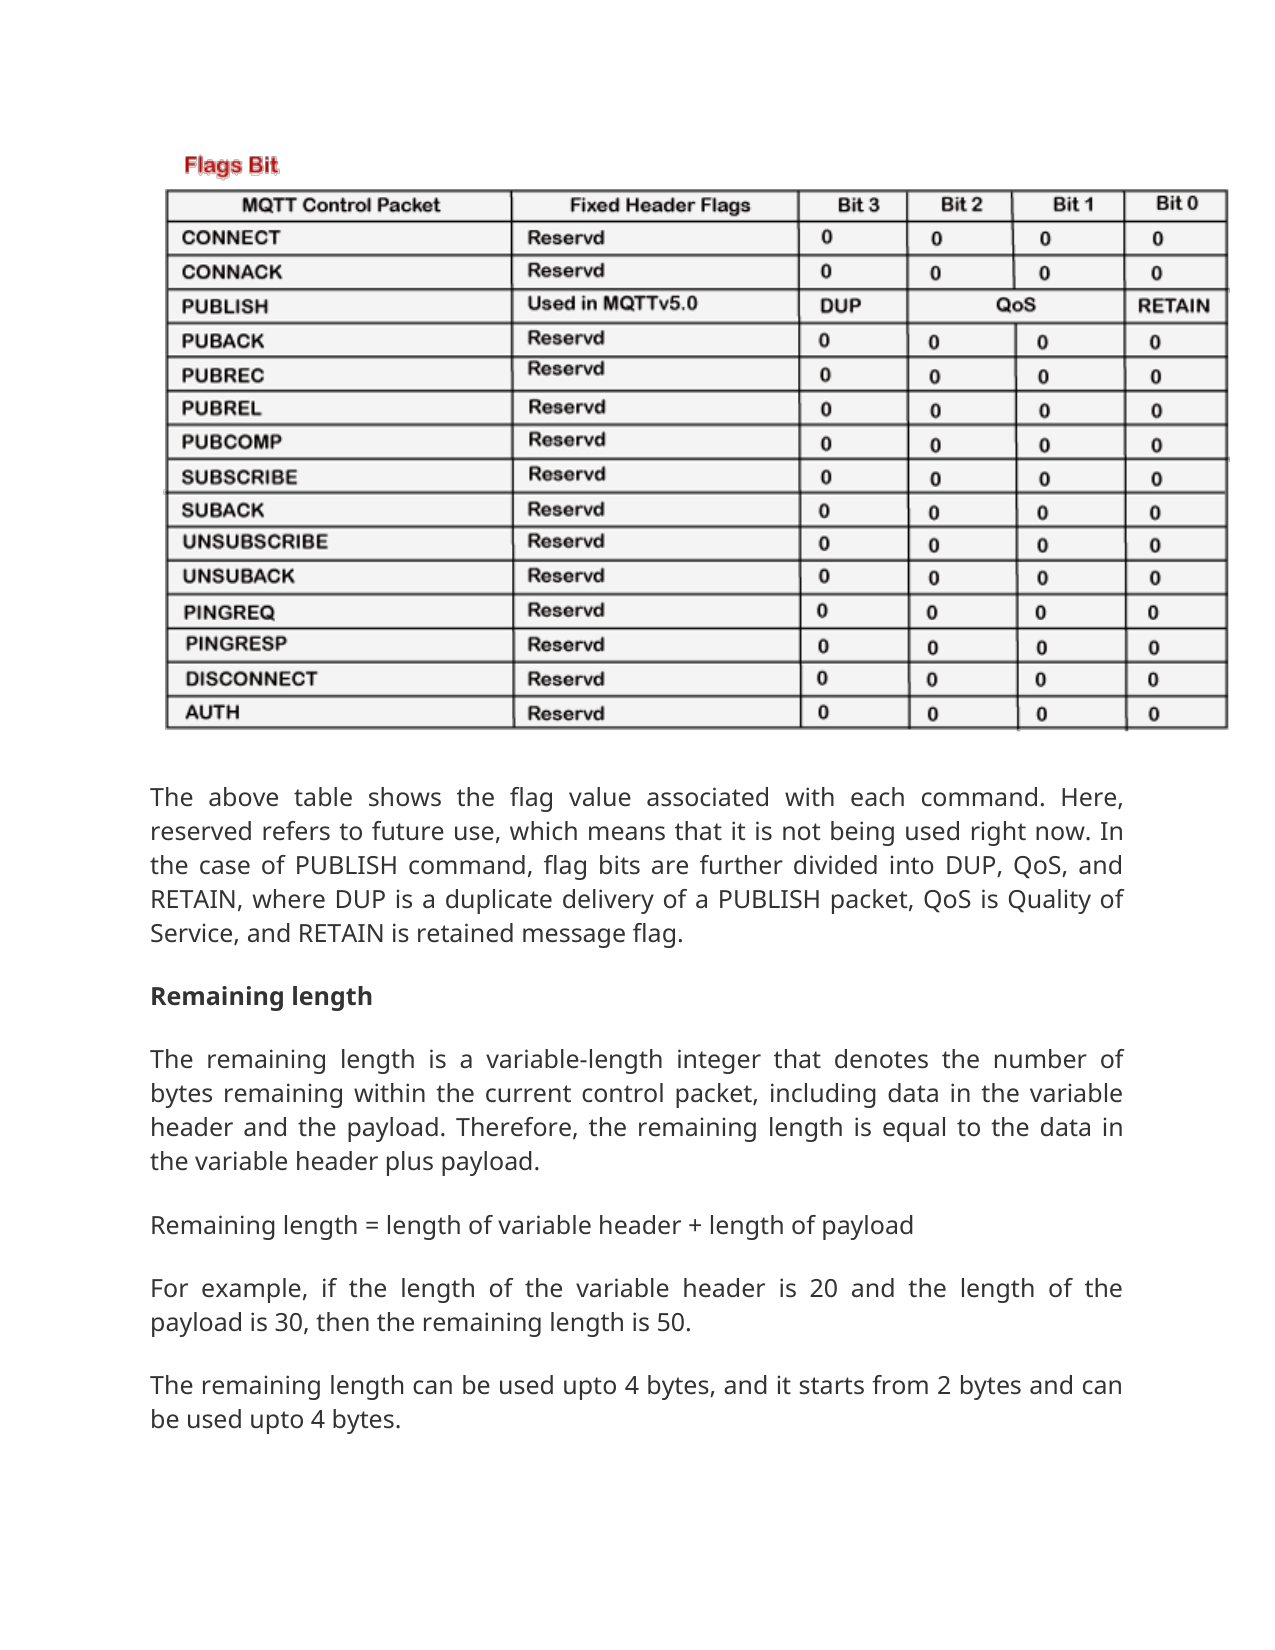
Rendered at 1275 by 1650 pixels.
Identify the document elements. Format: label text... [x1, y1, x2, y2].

text Remaining length [150, 979, 1125, 1013]
text The above table shows the flag value associated with each command. Here, reserved refers to future use, which means that it is not being used right now. In the case of PUBLISH command, flag bits are further divided into DUP, QoS, and RETAIN, where DUP is a duplicate delivery of a PUBLISH packet, QoS is Quality of Service, and RETAIN is retained message flag. [150, 779, 1125, 949]
text Remaining length = length of variable header + length of payload [150, 1207, 1125, 1241]
picture [150, 150, 1244, 750]
text For example, if the length of the variable header is 20 and the length of the payload is 30, then the remaining length is 50. [150, 1271, 1125, 1339]
text The remaining length can be used upto 4 bytes, and it starts from 2 bytes and can be used upto 4 bytes. [150, 1368, 1125, 1436]
text The remaining length is a variable-length integer that denotes the number of bytes remaining within the current control packet, including data in the variable header and the payload. Therefore, the remaining length is equal to the data in the variable header plus payload. [150, 1042, 1125, 1178]
